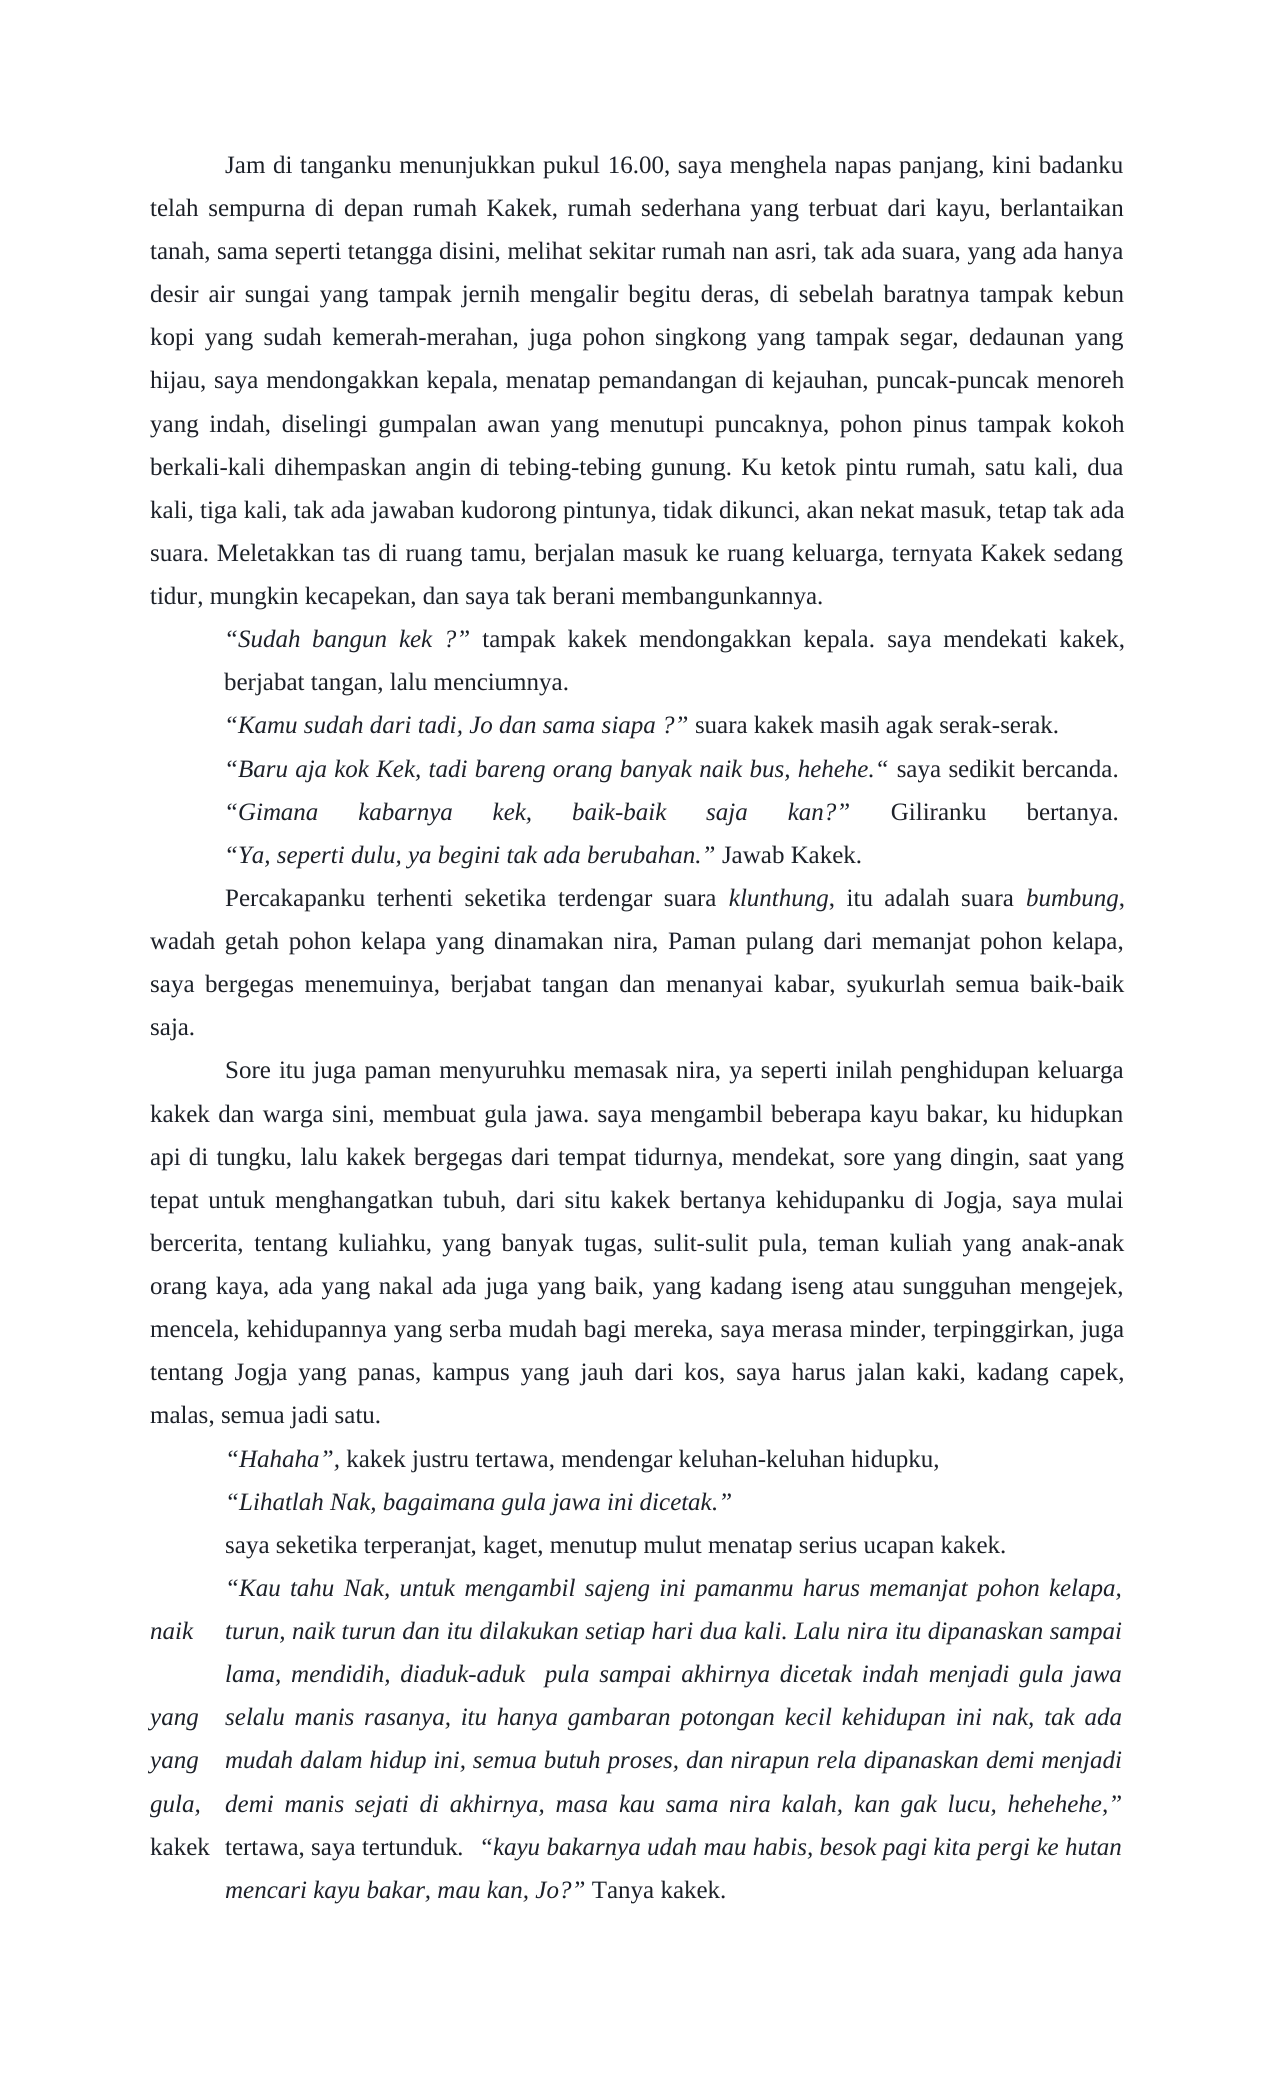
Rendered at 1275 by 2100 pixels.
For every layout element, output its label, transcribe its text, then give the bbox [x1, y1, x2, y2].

text “Kamu sudah dari tadi, Jo dan sama siapa ?” suara kakek masih agak serak-serak. [224, 711, 1125, 739]
text Percakapanku terhenti seketika terdengar suara klunthung, itu adalah suara bumbung, wadah getah pohon kelapa yang dinamakan nira, Paman pulang dari memanjat pohon kelapa, saya bergegas menemuinya, berjabat tangan dan menanyai kabar, syukurlah semua baik-baik saja. [150, 883, 1125, 1041]
text Sore itu juga paman menyuruhku memasak nira, ya seperti inilah penghidupan keluarga kakek dan warga sini, membuat gula jawa. saya mengambil beberapa kayu bakar, ku hidupkan api di tungku, lalu kakek bergegas dari tempat tidurnya, mendekat, sore yang dingin, saat yang tepat untuk menghangatkan tubuh, dari situ kakek bertanya kehidupanku di Jogja, saya mulai bercerita, tentang kuliahku, yang banyak tugas, sulit-sulit pula, teman kuliah yang anak-anak orang kaya, ada yang nakal ada juga yang baik, yang kadang iseng atau sungguhan mengejek, mencela, kehidupannya yang serba mudah bagi mereka, saya merasa minder, terpinggirkan, juga tentang Jogja yang panas, kampus yang jauh dari kos, saya harus jalan kaki, kadang capek, malas, semua jadi satu. [150, 1056, 1125, 1429]
text “Kau tahu Nak, untuk mengambil sajeng ini pamanmu harus memanjat pohon kelapa, naik turun, naik turun dan itu dilakukan setiap hari dua kali. Lalu nira itu dipanaskan sampai lama, mendidih, diaduk-aduk pula sampai akhirnya dicetak indah menjadi gula jawa yang selalu manis rasanya, itu hanya gambaran potongan kecil kehidupan ini nak, tak ada yang mudah dalam hidup ini, semua butuh proses, dan nirapun rela dipanaskan demi menjadi gula, demi manis sejati di akhirnya, masa kau sama nira kalah, kan gak lucu, hehehehe,” kakek tertawa, saya tertunduk. “kayu bakarnya udah mau habis, besok pagi kita pergi ke hutan mencari kayu bakar, mau kan, Jo?” Tanya kakek. [150, 1573, 1125, 1904]
text “Sudah bangun kek ?” tampak kakek mendongakkan kepala. saya mendekati kakek, berjabat tangan, lalu menciumnya. [224, 624, 1125, 696]
text “Lihatlah Nak, bagaimana gula jawa ini dicetak.” [150, 1487, 1125, 1516]
text Jam di tanganku menunjukkan pukul 16.00, saya menghela napas panjang, kini badanku telah sempurna di depan rumah Kakek, rumah sederhana yang terbuat dari kayu, berlantaikan tanah, sama seperti tetangga disini, melihat sekitar rumah nan asri, tak ada suara, yang ada hanya desir air sungai yang tampak jernih mengalir begitu deras, di sebelah baratnya tampak kebun kopi yang sudah kemerah-merahan, juga pohon singkong yang tampak segar, dedaunan yang hijau, saya mendongakkan kepala, menatap pemandangan di kejauhan, puncak-puncak menoreh yang indah, diselingi gumpalan awan yang menutupi puncaknya, pohon pinus tampak kokoh berkali-kali dihempaskan angin di tebing-tebing gunung. Ku ketok pintu rumah, satu kali, dua kali, tiga kali, tak ada jawaban kudorong pintunya, tidak dikunci, akan nekat masuk, tetap tak ada suara. Meletakkan tas di ruang tamu, berjalan masuk ke ruang keluarga, ternyata Kakek sedang tidur, mungkin kecapekan, dan saya tak berani membangunkannya. [150, 150, 1125, 610]
text “Hahaha”, kakek justru tertawa, mendengar keluhan-keluhan hidupku, [150, 1444, 1125, 1472]
text “Baru aja kok Kek, tadi bareng orang banyak naik bus, hehehe.“ saya sedikit bercanda. “Gimana kabarnya kek, baik-baik saja kan?” Giliranku bertanya. “Ya, seperti dulu, ya begini tak ada berubahan.” Jawab Kakek. [224, 754, 1125, 869]
text saya seketika terperanjat, kaget, menutup mulut menatap serius ucapan kakek. [150, 1530, 1125, 1559]
